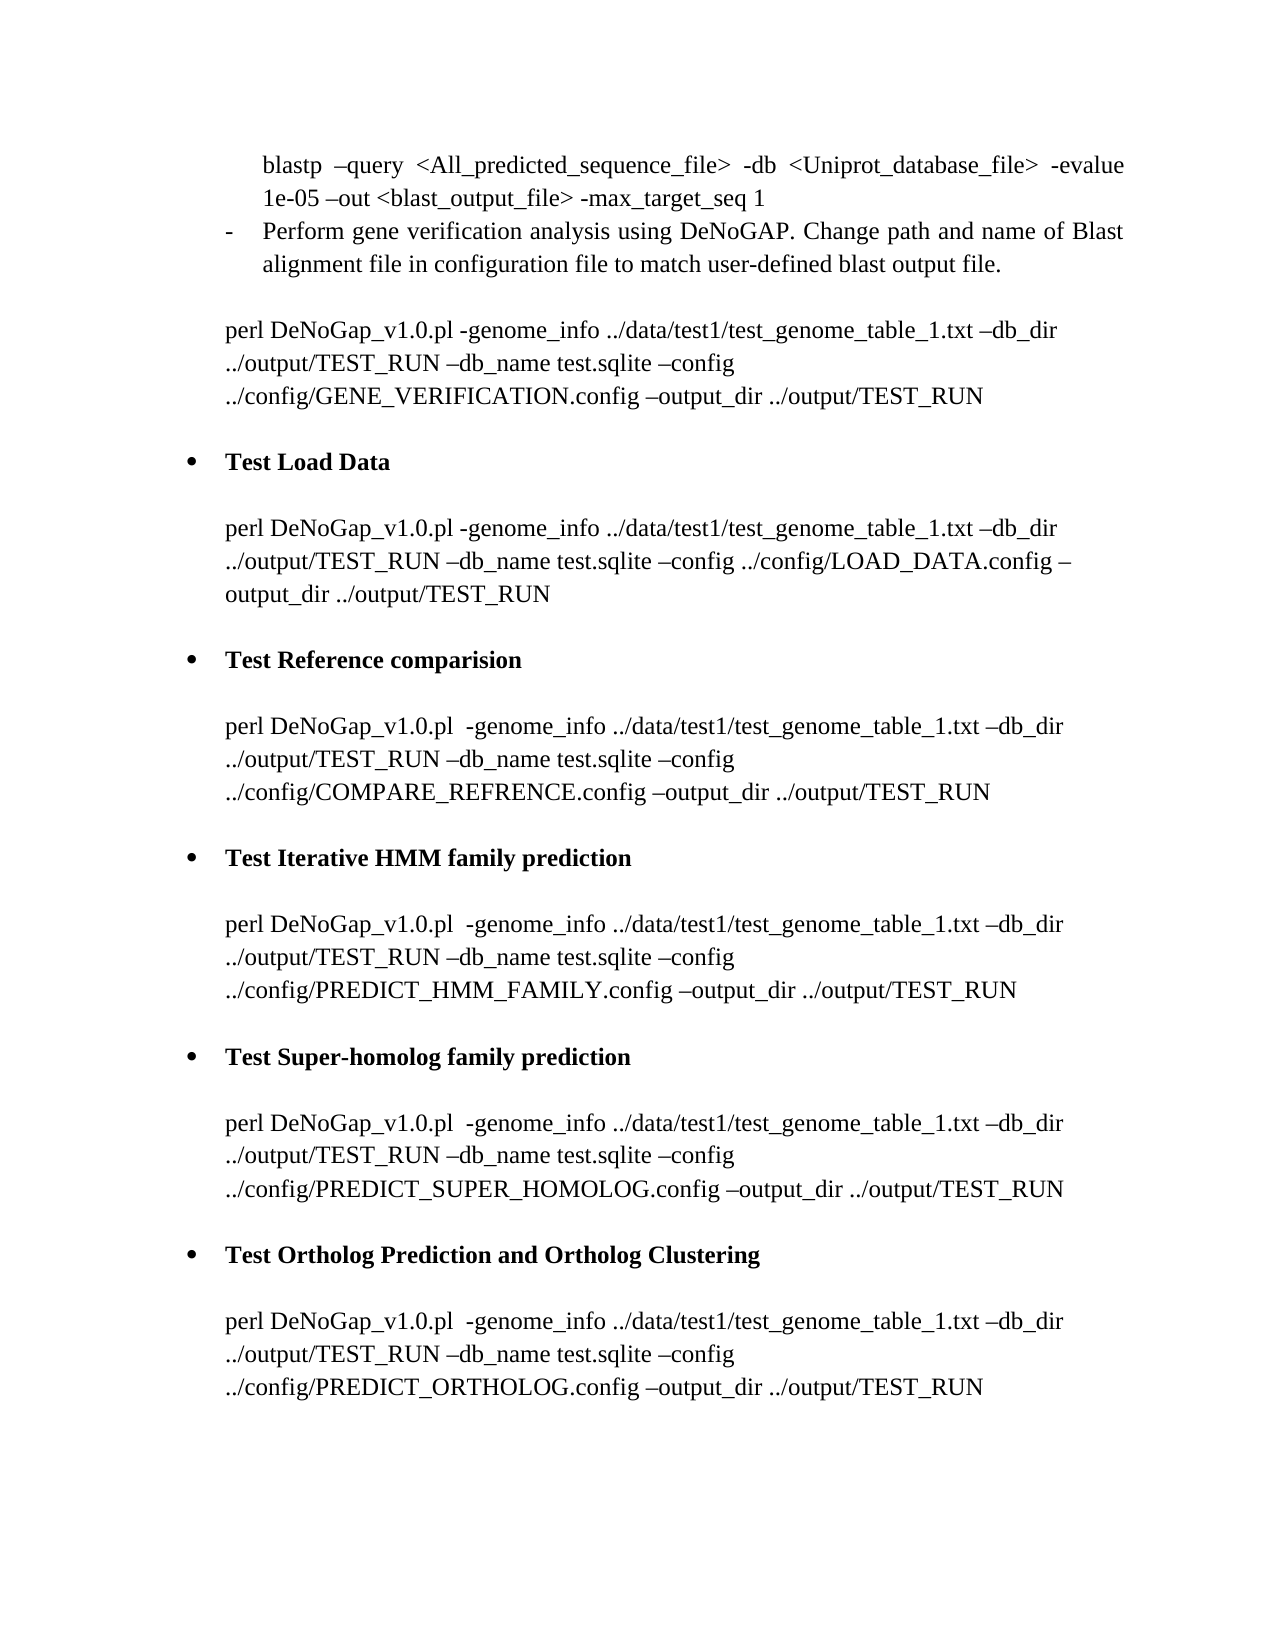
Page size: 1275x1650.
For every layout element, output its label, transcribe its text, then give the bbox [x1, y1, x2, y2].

list perl DeNoGap_v1.0.pl -genome_info ../data/test1/test_genome_table_1.txt –db_dir ../output/TEST_RUN –db_name test.sqlite –config ../config/PREDICT_ORTHOLOG.config –output_dir ../output/TEST_RUN [225, 1306, 1125, 1401]
list perl DeNoGap_v1.0.pl -genome_info ../data/test1/test_genome_table_1.txt –db_dir ../output/TEST_RUN –db_name test.sqlite –config ../config/GENE_VERIFICATION.config –output_dir ../output/TEST_RUN [225, 315, 1125, 410]
list perl DeNoGap_v1.0.pl -genome_info ../data/test1/test_genome_table_1.txt –db_dir ../output/TEST_RUN –db_name test.sqlite –config ../config/PREDICT_SUPER_HOMOLOG.config –output_dir ../output/TEST_RUN [225, 1108, 1125, 1202]
list perl DeNoGap_v1.0.pl -genome_info ../data/test1/test_genome_table_1.txt –db_dir ../output/TEST_RUN –db_name test.sqlite –config ../config/PREDICT_HMM_FAMILY.config –output_dir ../output/TEST_RUN [225, 909, 1125, 1004]
list Test Iterative HMM family prediction [187, 843, 1125, 872]
list Test Load Data [187, 447, 1125, 476]
list perl DeNoGap_v1.0.pl -genome_info ../data/test1/test_genome_table_1.txt –db_dir ../output/TEST_RUN –db_name test.sqlite –config ../config/LOAD_DATA.config –output_dir ../output/TEST_RUN [225, 513, 1125, 608]
list Perform gene verification analysis using DeNoGAP. Change path and name of Blast alignment file in configuration file to match user-defined blast output file. [225, 216, 1125, 278]
list Test Ortholog Prediction and Ortholog Clustering [187, 1240, 1125, 1268]
list perl DeNoGap_v1.0.pl -genome_info ../data/test1/test_genome_table_1.txt –db_dir ../output/TEST_RUN –db_name test.sqlite –config ../config/COMPARE_REFRENCE.config –output_dir ../output/TEST_RUN [225, 711, 1125, 806]
list blastp –query <All_predicted_sequence_file> -db <Uniprot_database_file> -evalue 1e-05 –out <blast_output_file> -max_target_seq 1 [262, 150, 1125, 212]
list Test Reference comparision [187, 645, 1125, 674]
list Test Super-homolog family prediction [187, 1042, 1125, 1070]
